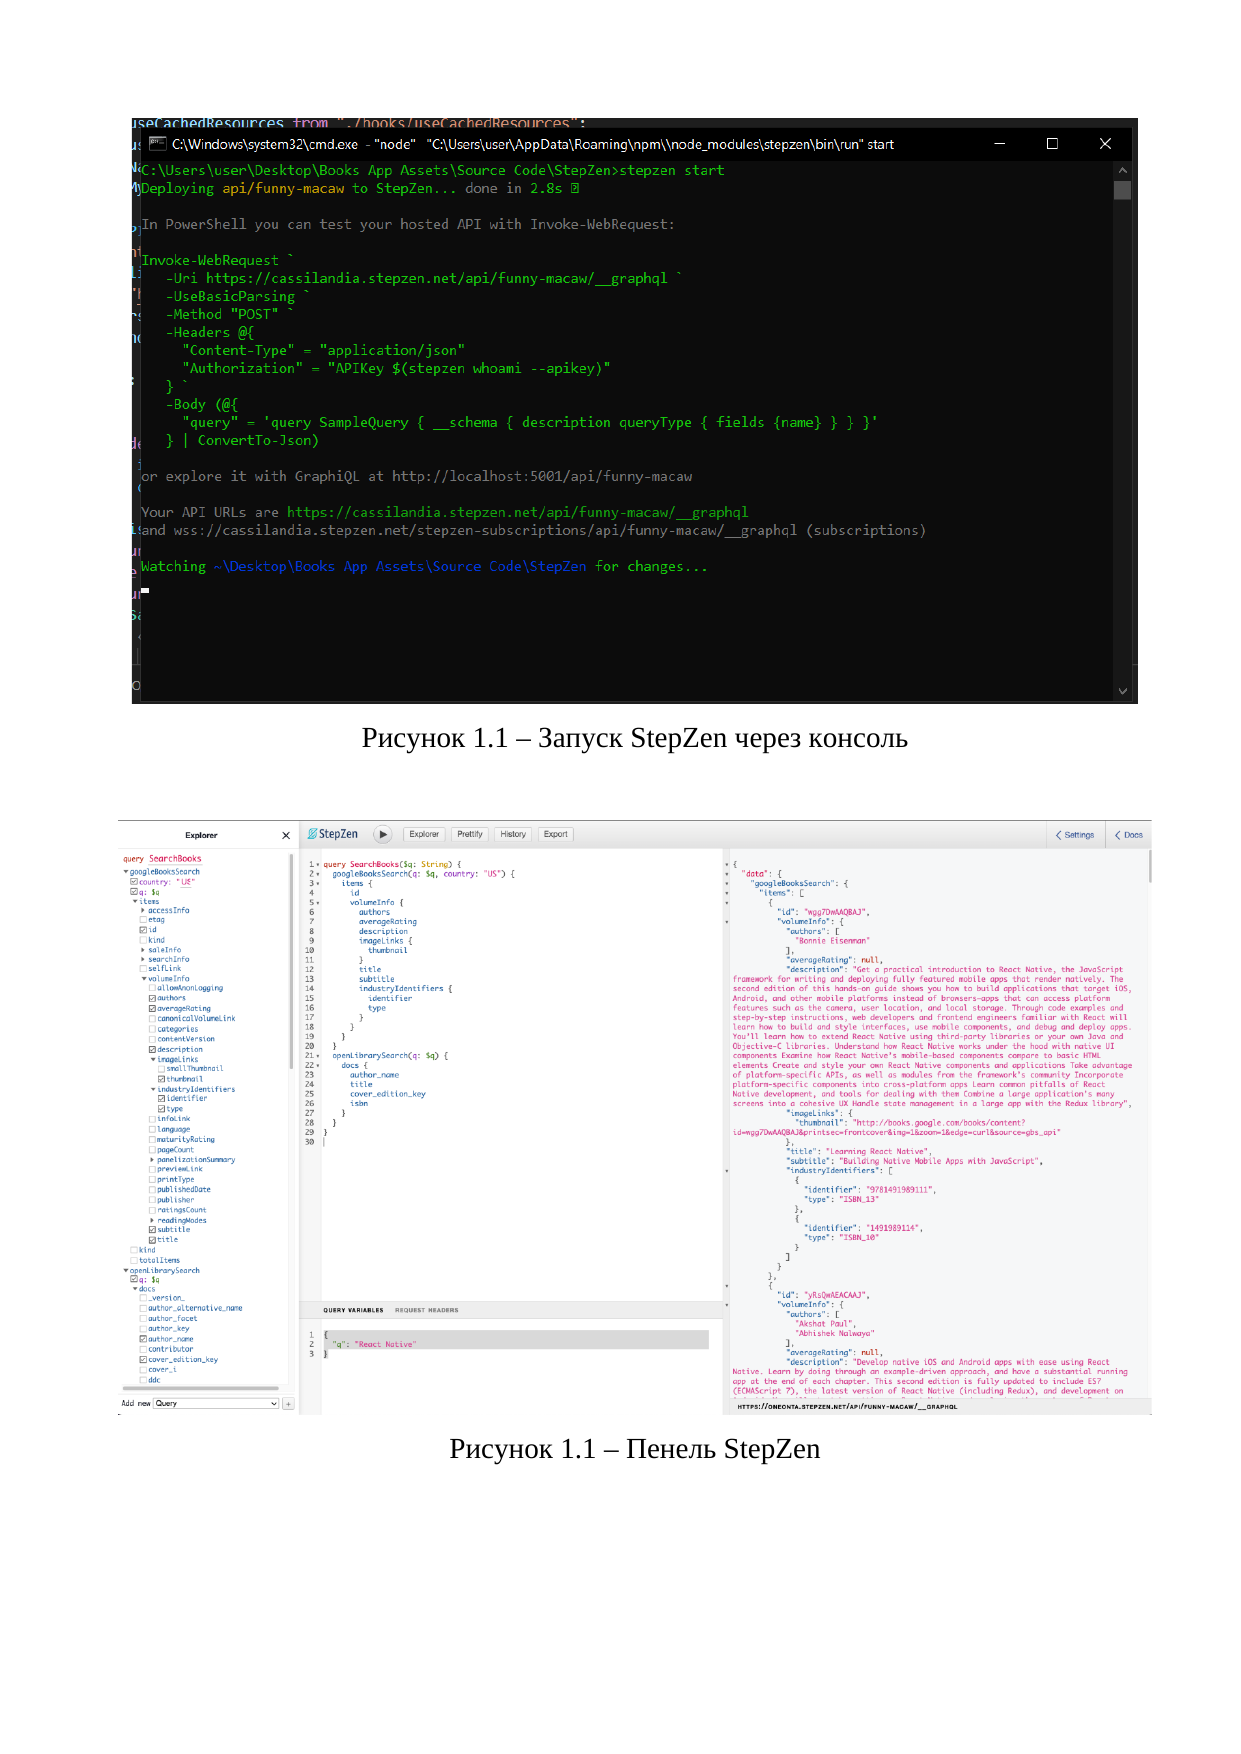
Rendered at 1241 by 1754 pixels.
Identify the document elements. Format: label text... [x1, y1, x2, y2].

text Рисунок 1.1 – Запуск StepZen через консоль [118, 720, 1152, 754]
picture [118, 820, 1152, 1415]
text Рисунок 1.1 – Пенель StepZen [118, 1432, 1152, 1465]
picture [131, 118, 1138, 704]
